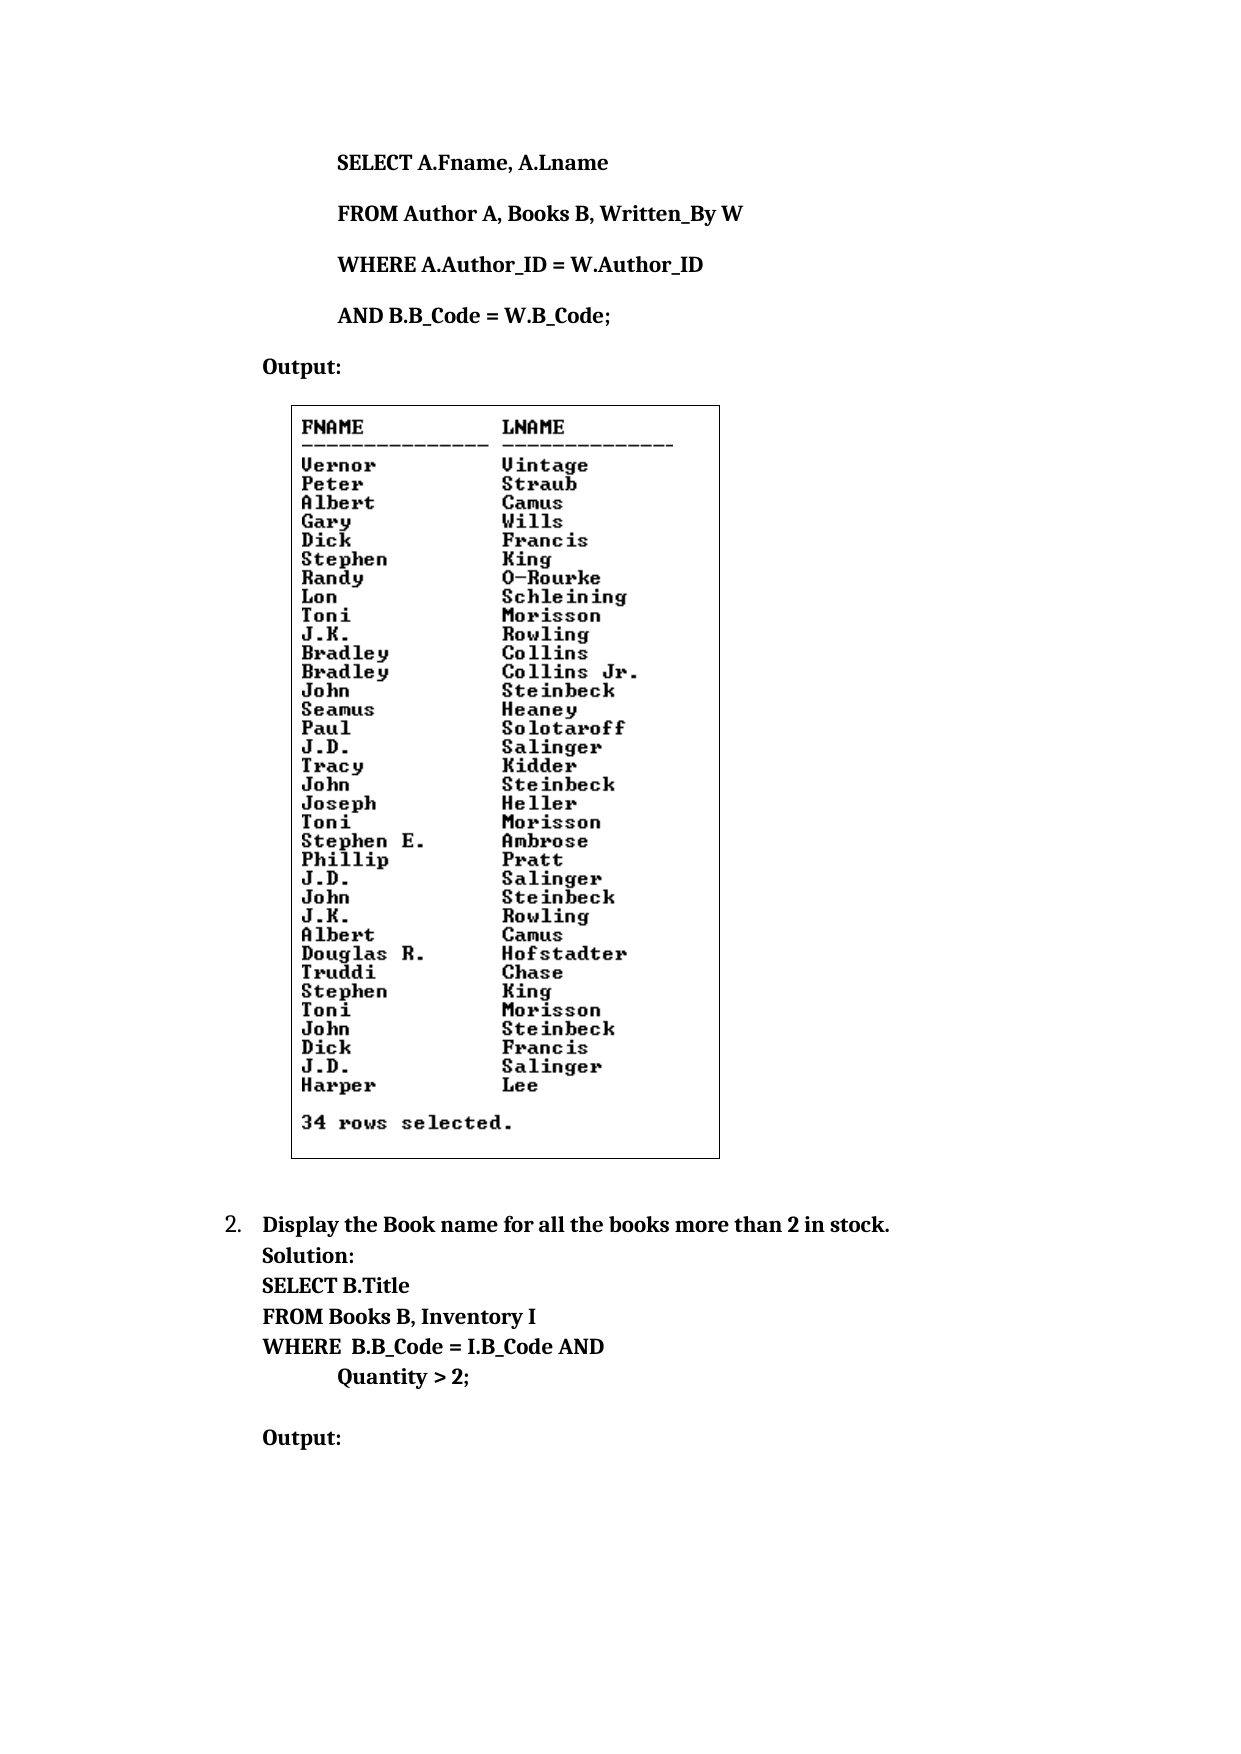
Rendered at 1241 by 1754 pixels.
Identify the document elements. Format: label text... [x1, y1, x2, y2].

list Display the Book name for all the books more than 2 in stock. [225, 1210, 1053, 1239]
list Solution: [262, 1243, 1053, 1269]
list Quantity > 2; [262, 1364, 1053, 1390]
list FROM Books B, Inventory I [262, 1303, 1053, 1330]
text AND B.B_Code = W.B_Code; [262, 303, 1053, 329]
table_header [292, 406, 719, 1158]
text SELECT A.Fname, A.Lname [262, 150, 1053, 176]
text WHERE A.Author_ID = W.Author_ID [262, 252, 1053, 278]
text FROM Author A, Books B, Written_By W [262, 201, 1053, 227]
picture [302, 406, 673, 1134]
list SELECT B.Title [262, 1273, 1053, 1300]
list WHERE B.B_Code = I.B_Code AND [262, 1334, 1053, 1360]
list Output: [262, 1424, 1053, 1451]
text Output: [262, 354, 1053, 381]
